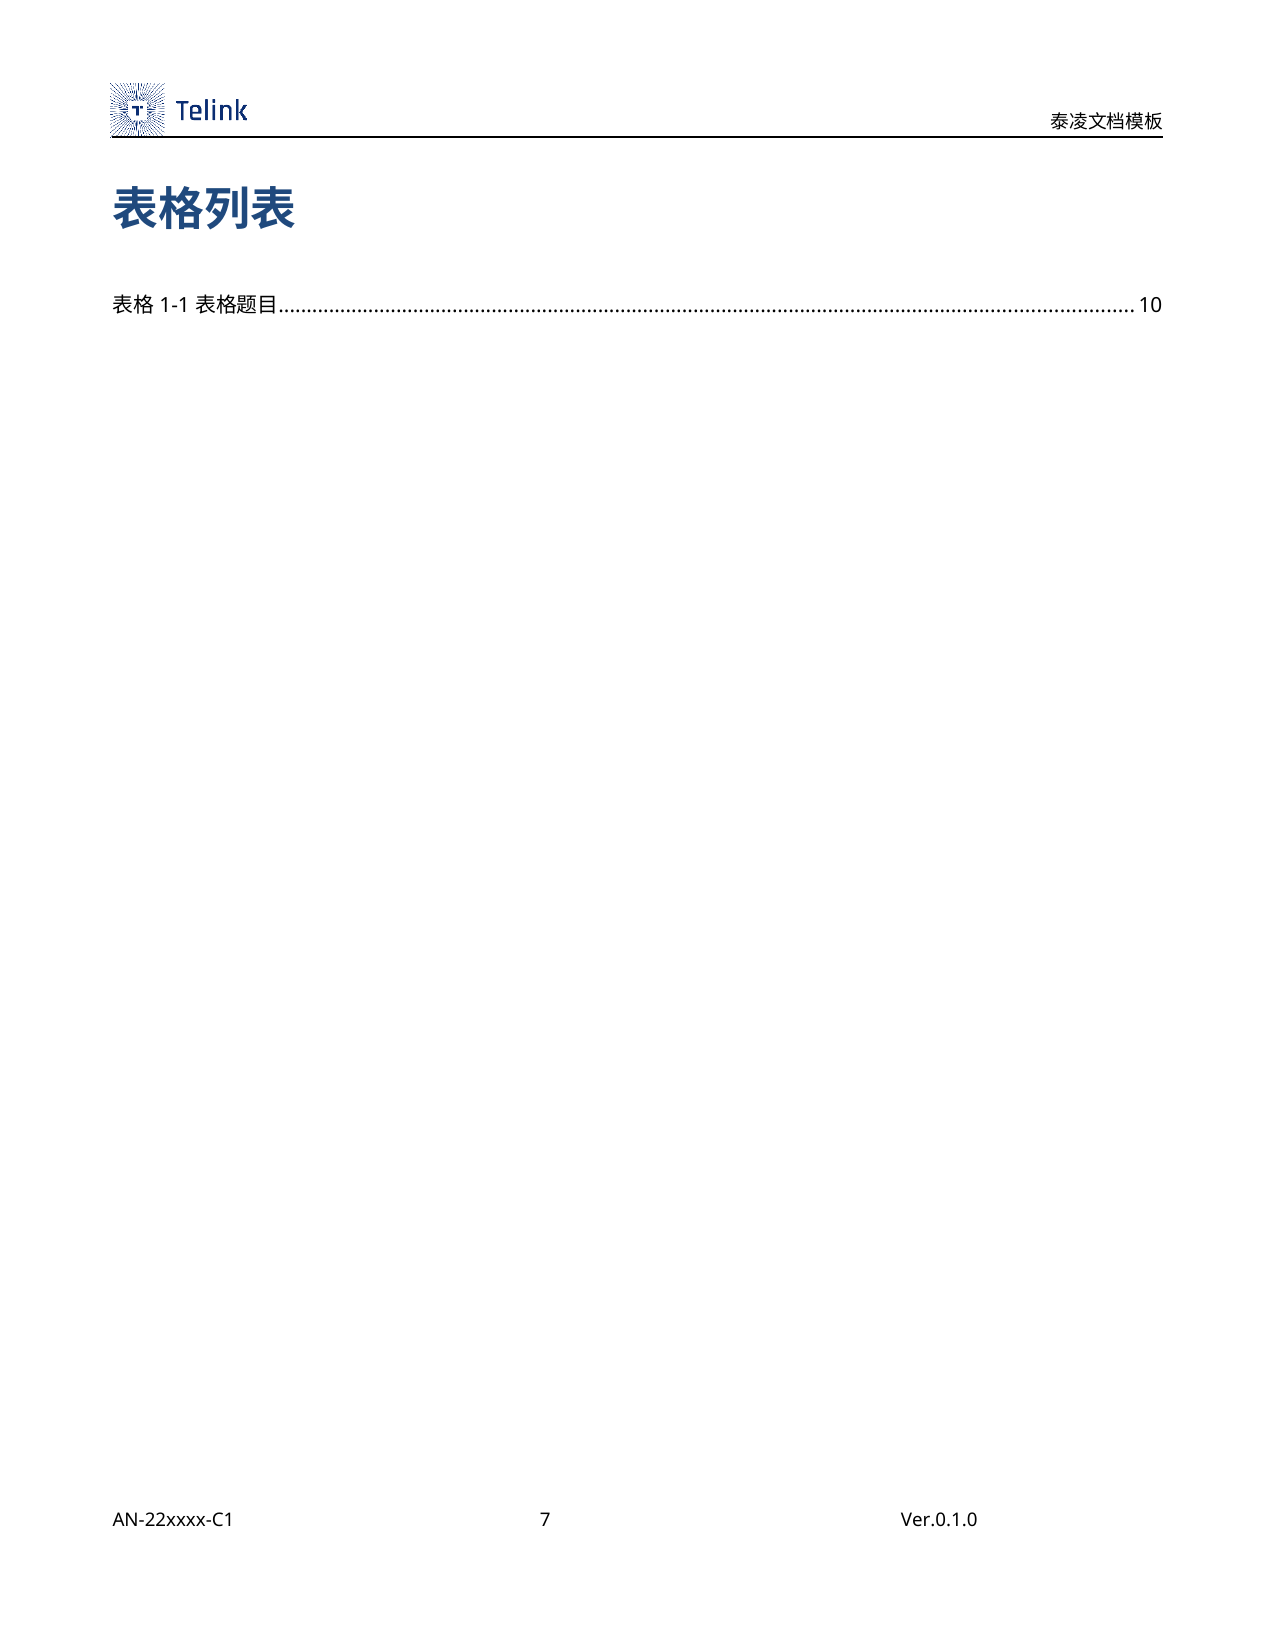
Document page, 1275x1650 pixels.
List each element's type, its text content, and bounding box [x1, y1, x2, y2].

text 表格 1-1 表格题目 10 [113, 288, 1162, 318]
picture [105, 73, 256, 147]
text 表格列表 [112, 172, 1162, 239]
